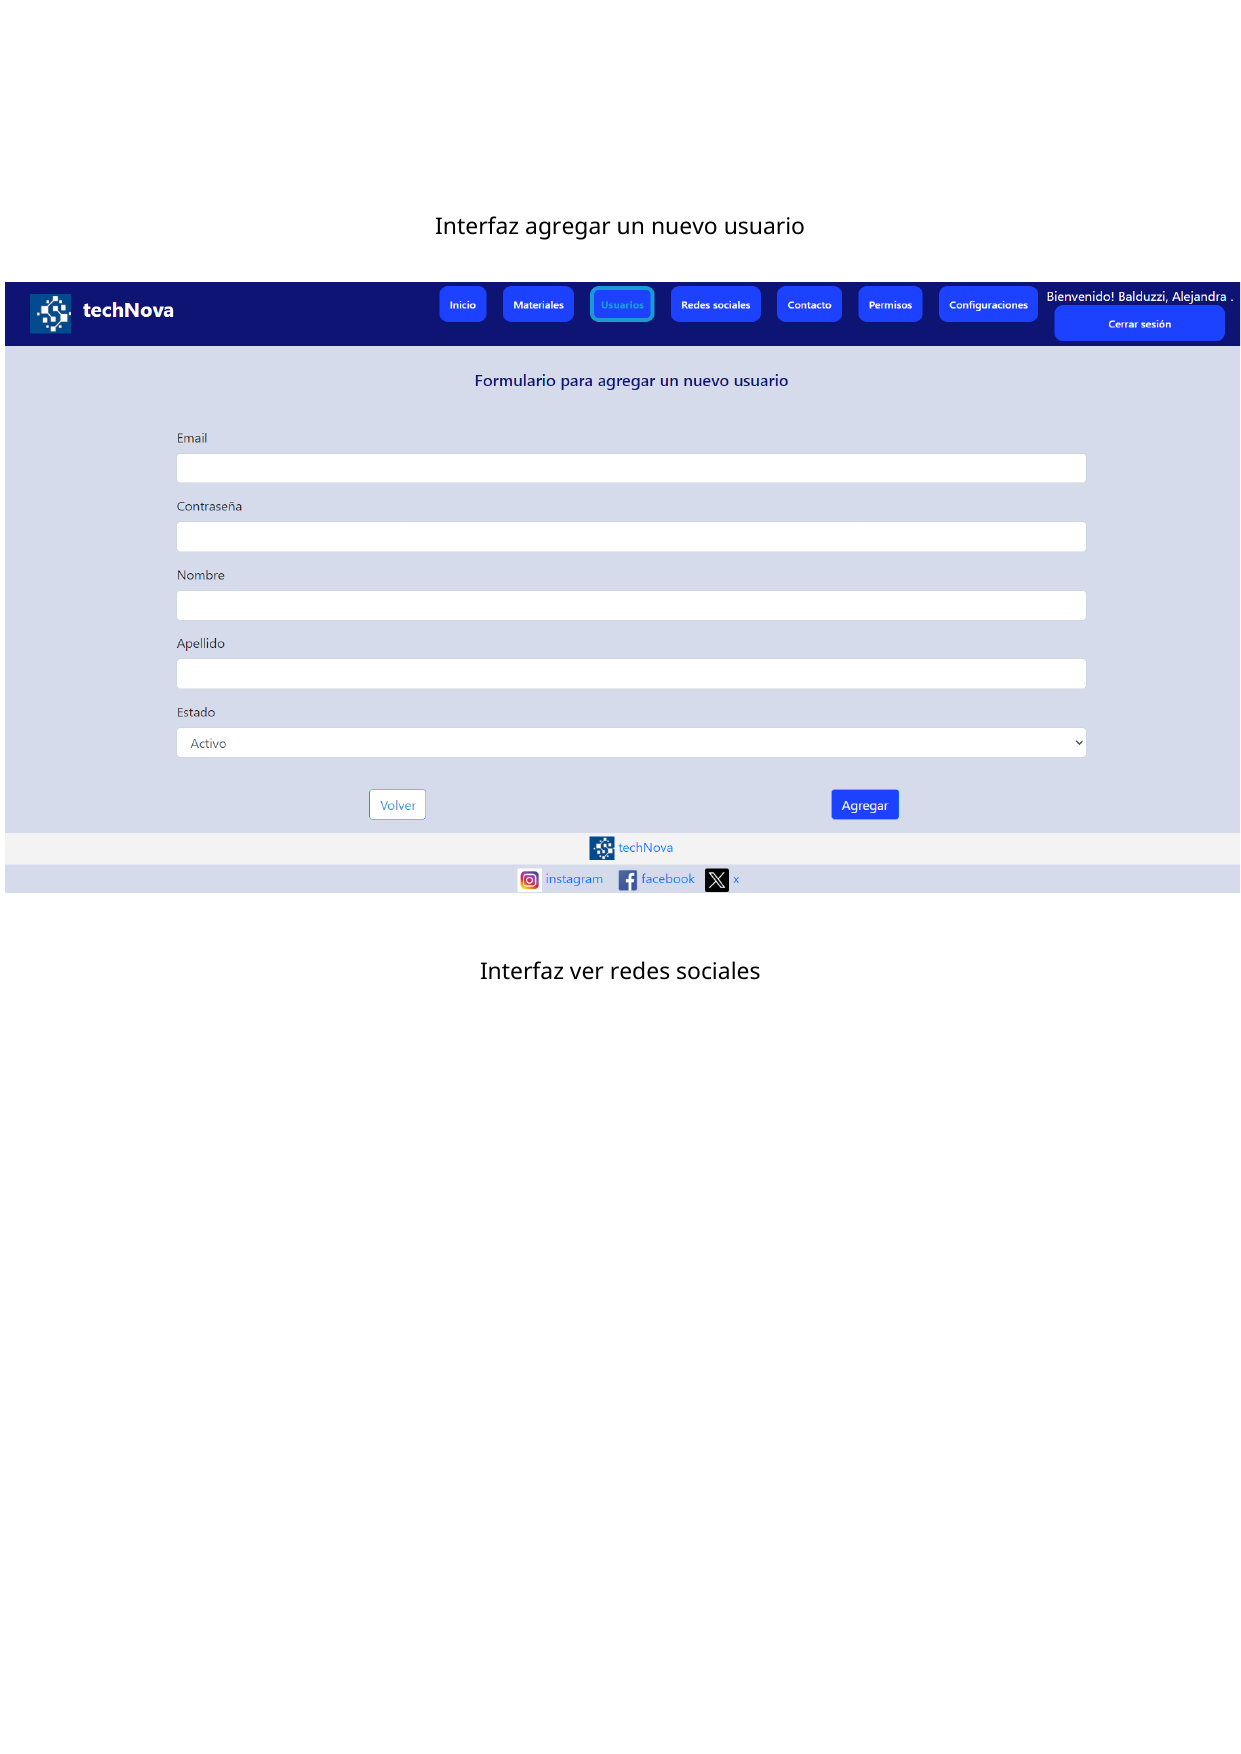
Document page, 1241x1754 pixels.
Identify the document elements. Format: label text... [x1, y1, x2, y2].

picture [5, 282, 1241, 893]
text Interfaz ver redes sociales [177, 955, 1063, 986]
text Interfaz agregar un nuevo usuario [177, 210, 1063, 241]
